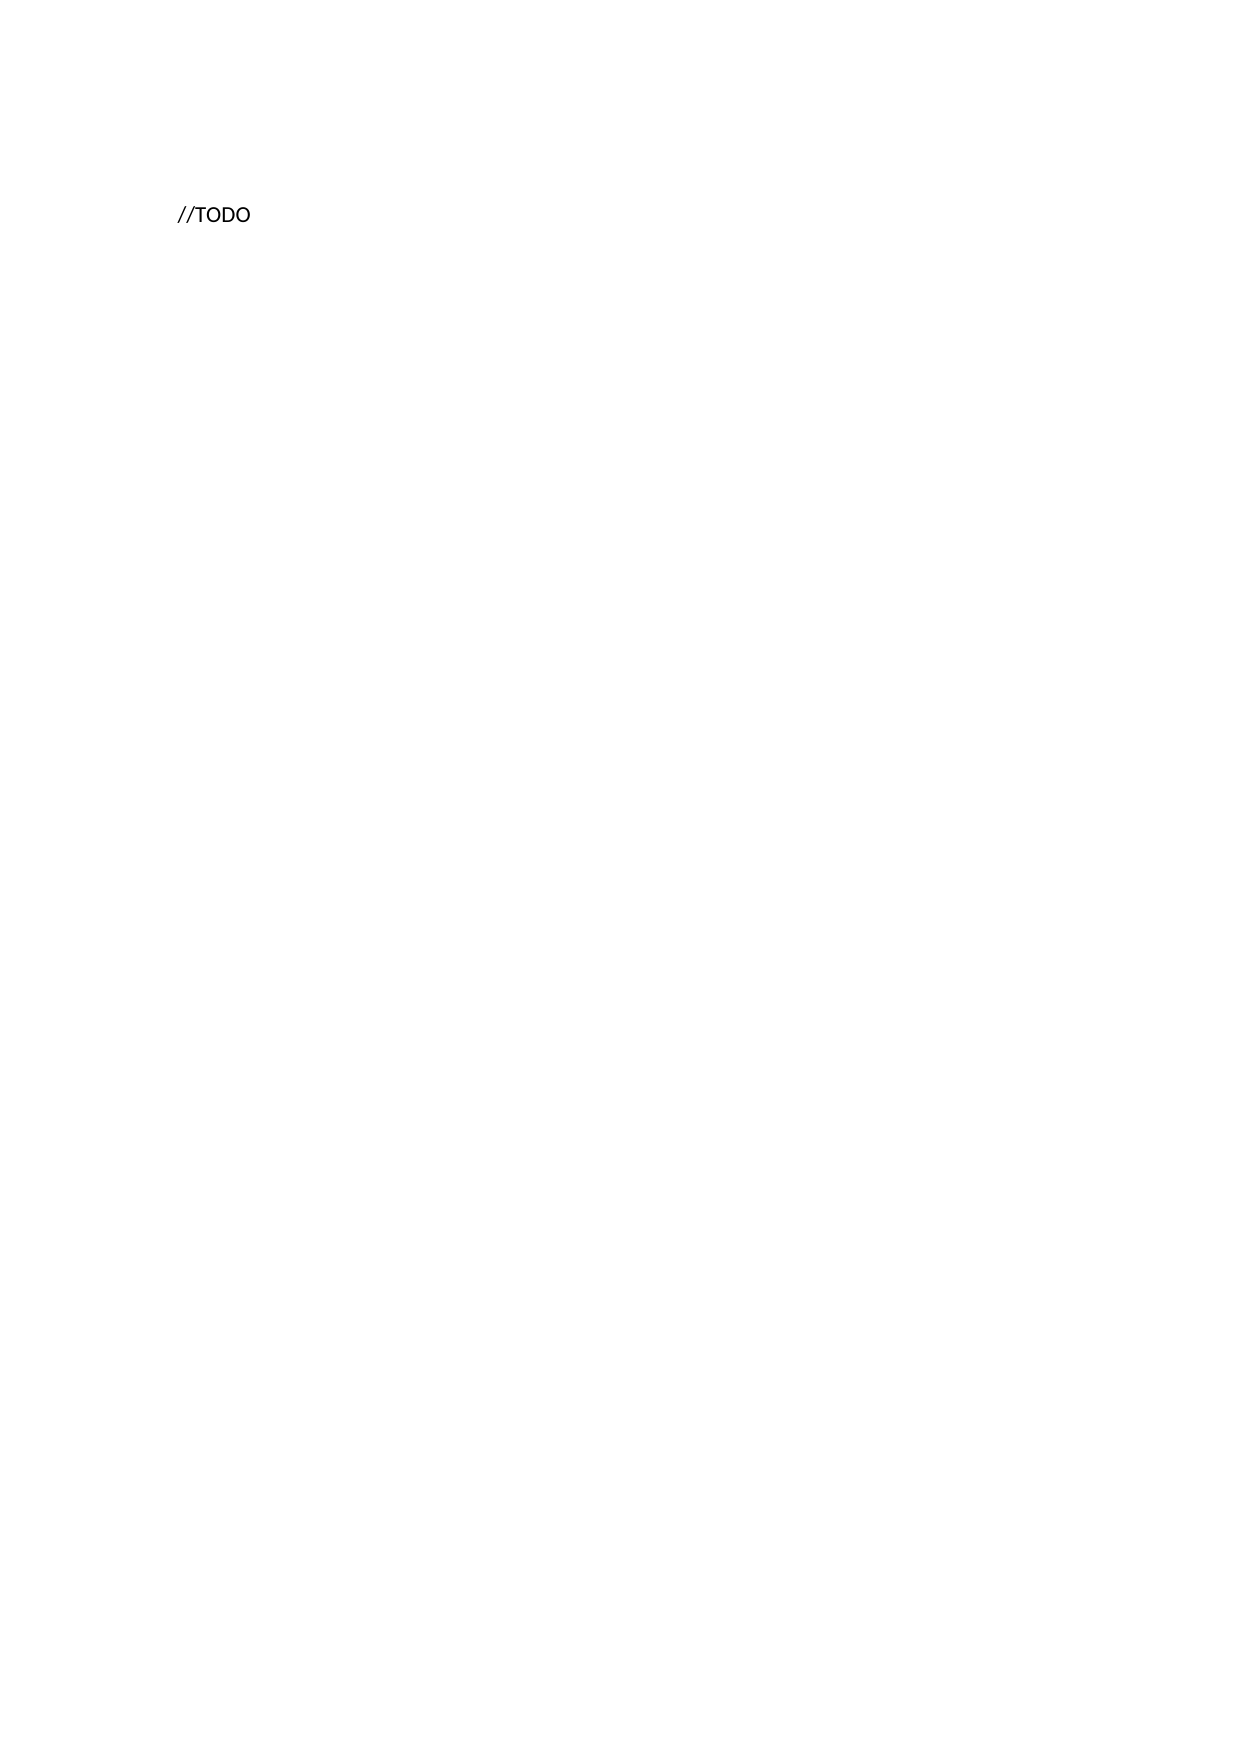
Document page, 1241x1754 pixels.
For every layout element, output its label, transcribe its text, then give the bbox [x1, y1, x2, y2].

text //TODO [177, 201, 1063, 229]
